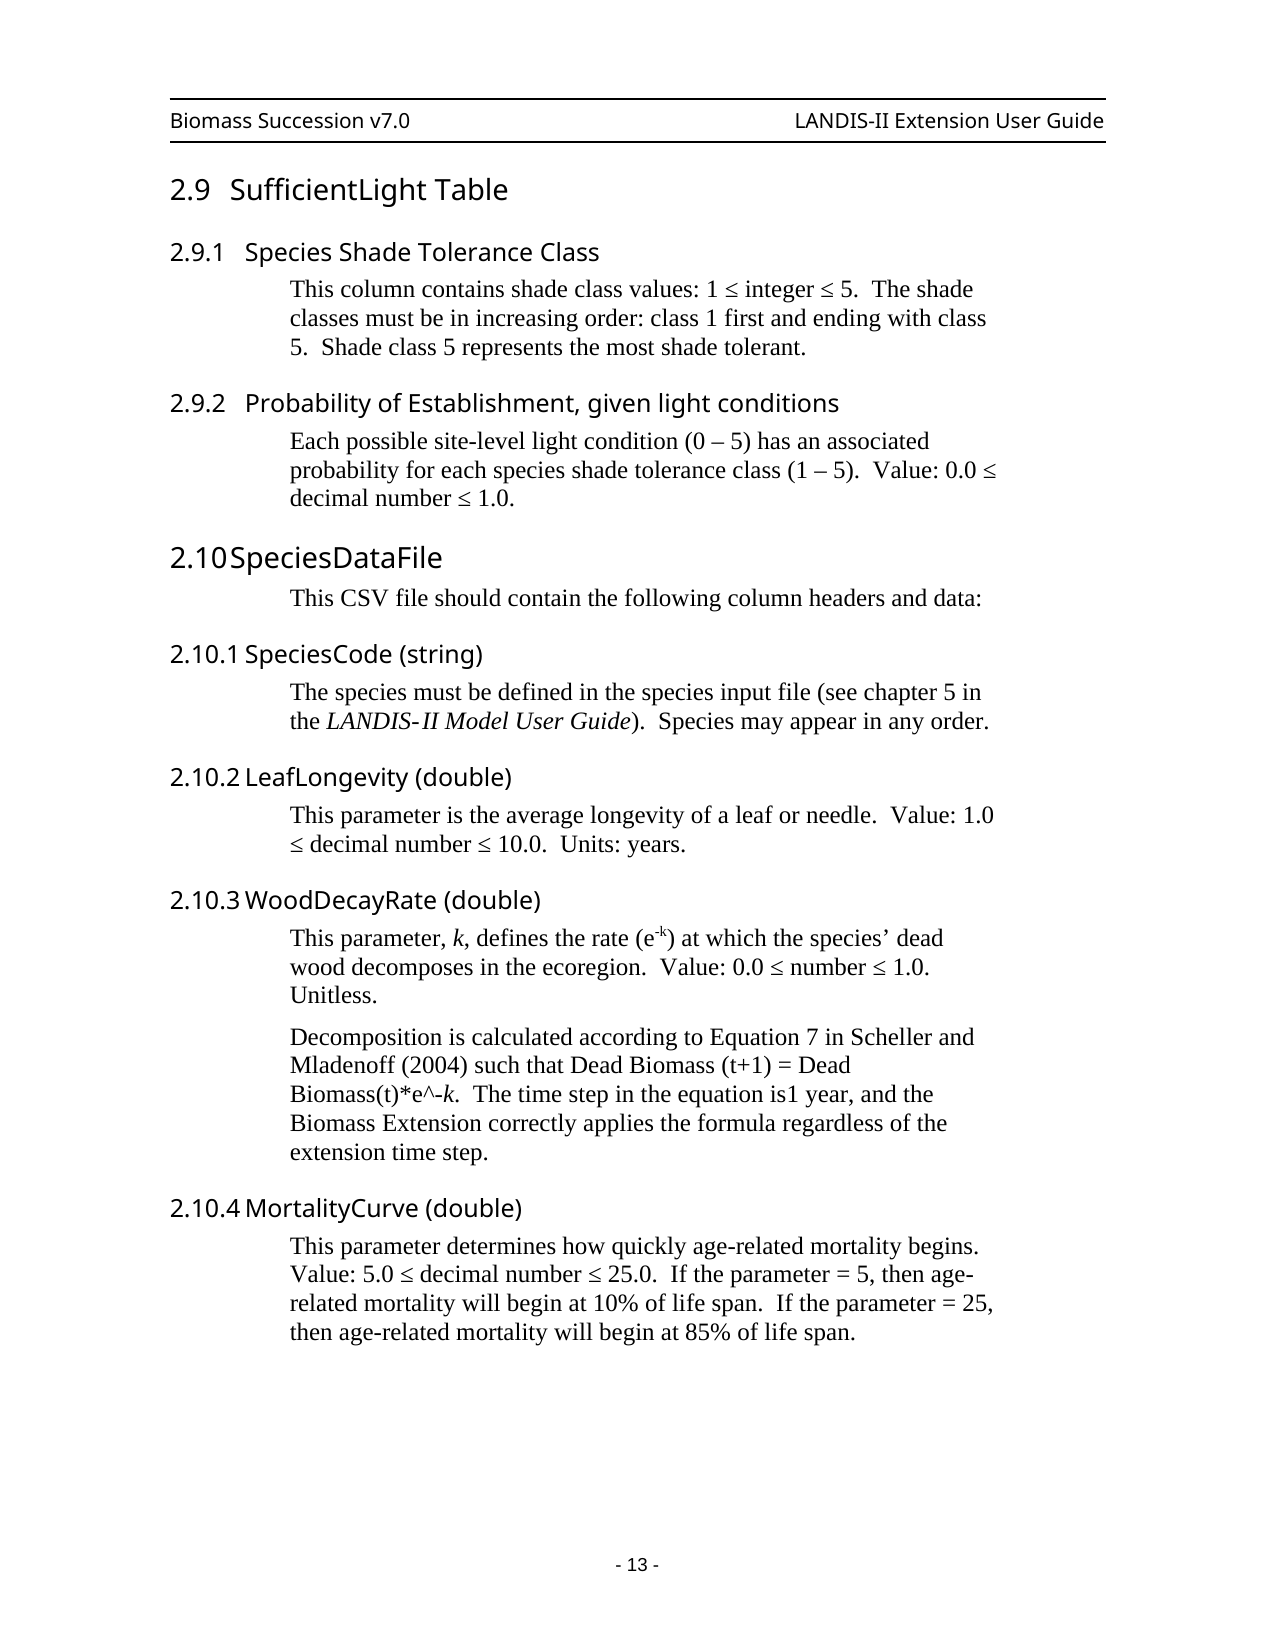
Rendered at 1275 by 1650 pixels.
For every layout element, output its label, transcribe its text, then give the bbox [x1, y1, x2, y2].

subtitle Probability of Establishment, given light conditions [169, 386, 1106, 420]
subtitle MortalityCurve (double) [169, 1190, 1106, 1224]
text Each possible site-level light condition (0 – 5) has an associated probability for each species shade tolerance class (1 – 5). Value: 0.0 ≤ decimal number ≤ 1.0. [289, 426, 1001, 512]
text This CSV file should contain the following column headers and data: [289, 583, 1001, 612]
text This parameter determines how quickly age-related mortality begins. Value: 5.0 ≤ decimal number ≤ 25.0. If the parameter = 5, then age-related mortality will begin at 10% of life span. If the parameter = 25, then age-related mortality will begin at 85% of life span. [289, 1231, 1001, 1346]
subtitle SufficientLight Table [169, 169, 1106, 209]
subtitle SpeciesCode (string) [169, 637, 1106, 671]
text This parameter is the average longevity of a leaf or needle. Value: 1.0 ≤ decimal number ≤ 10.0. Units: years. [289, 800, 1001, 858]
subtitle WoodDecayRate (double) [169, 883, 1106, 917]
subtitle SpeciesDataFile [169, 537, 1106, 577]
text The species must be defined in the species input file (see chapter 5 in the LANDIS-II Model User Guide). Species may appear in any order. [289, 677, 1001, 735]
text This parameter, k, defines the rate (e-k) at which the species’ dead wood decomposes in the ecoregion. Value: 0.0 ≤ number ≤ 1.0. Unitless. [289, 923, 1001, 1009]
text This column contains shade class values: 1 ≤ integer ≤ 5. The shade classes must be in increasing order: class 1 first and ending with class 5. Shade class 5 represents the most shade tolerant. [289, 274, 1001, 361]
subtitle Species Shade Tolerance Class [169, 234, 1106, 268]
subtitle LeafLongevity (double) [169, 760, 1106, 794]
text Decomposition is calculated according to Equation 7 in Scheller and Mladenoff (2004) such that Dead Biomass (t+1) = Dead Biomass(t)*e^-k. The time step in the equation is1 year, and the Biomass Extension correctly applies the formula regardless of the extension time step. [289, 1022, 1001, 1165]
